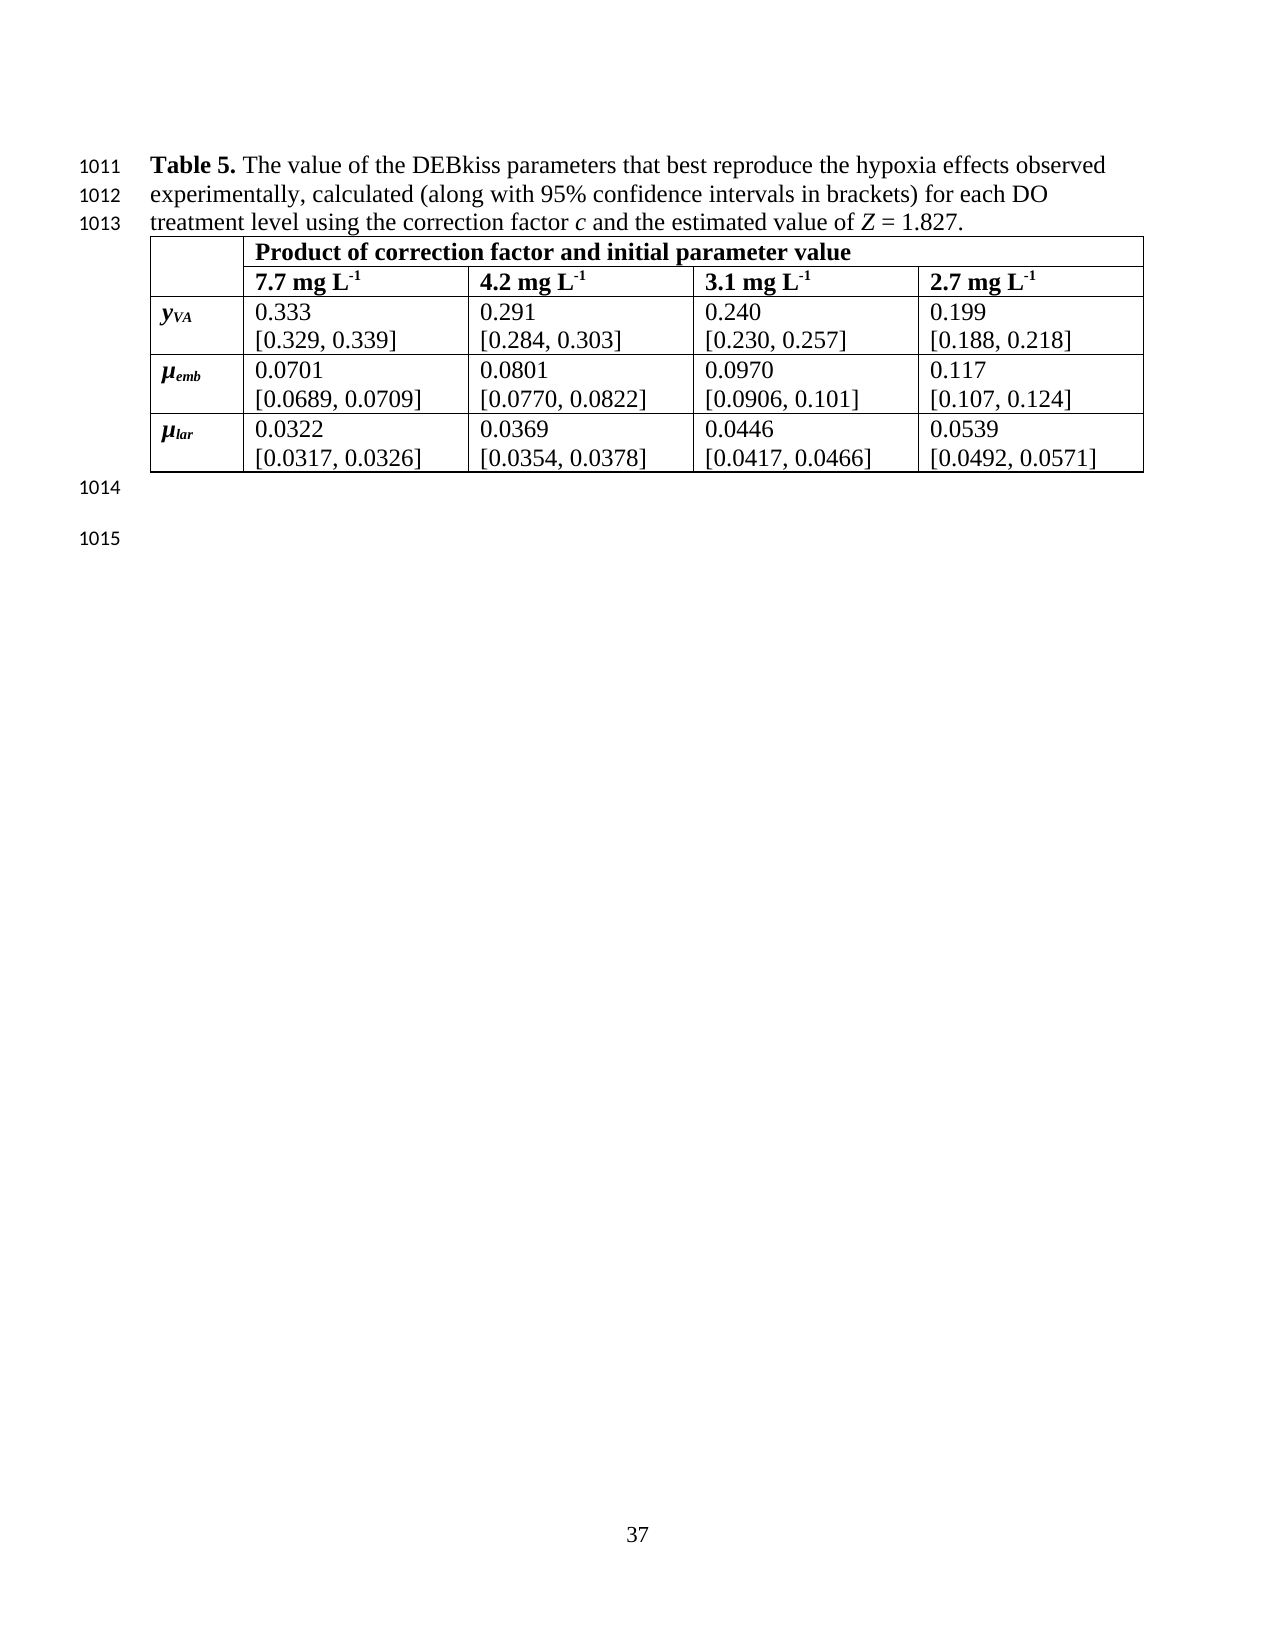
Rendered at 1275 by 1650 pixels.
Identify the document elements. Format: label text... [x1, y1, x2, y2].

text Table 5. The value of the DEBkiss parameters that best reproduce the hypoxia effects observed experimentally, calculated (along with 95% confidence intervals in brackets) for each DO treatment level using the correction factor c and the estimated value of Z = 1.827. [150, 150, 1125, 236]
table_cell 0.0701 [0.0689, 0.0709] [244, 355, 468, 413]
table_header [151, 237, 243, 296]
table_cell 0.0446 [0.0417, 0.0466] [694, 414, 918, 471]
table_cell μlar [151, 414, 243, 471]
table_cell 2.7 mg L-1 [919, 267, 1143, 296]
table_cell μemb [151, 355, 243, 413]
table_header Product of correction factor and initial parameter value [244, 237, 1143, 266]
table_cell 0.0539 [0.0492, 0.0571] [919, 414, 1143, 471]
table_cell 7.7 mg L-1 [244, 267, 468, 296]
table_cell 0.240 [0.230, 0.257] [694, 297, 918, 354]
table_cell 0.0970 [0.0906, 0.101] [694, 355, 918, 413]
table_cell 0.117 [0.107, 0.124] [919, 355, 1143, 413]
table_cell 4.2 mg L-1 [469, 267, 693, 296]
table_cell 0.0369 [0.0354, 0.0378] [469, 414, 693, 471]
table_cell 0.199 [0.188, 0.218] [919, 297, 1143, 354]
table_cell 0.0801 [0.0770, 0.0822] [469, 355, 693, 413]
table_cell 0.291 [0.284, 0.303] [469, 297, 693, 354]
table_cell 0.0322 [0.0317, 0.0326] [244, 414, 468, 471]
table_cell 3.1 mg L-1 [694, 267, 918, 296]
table_cell 0.333 [0.329, 0.339] [244, 297, 468, 354]
table_cell yVA [151, 297, 243, 354]
